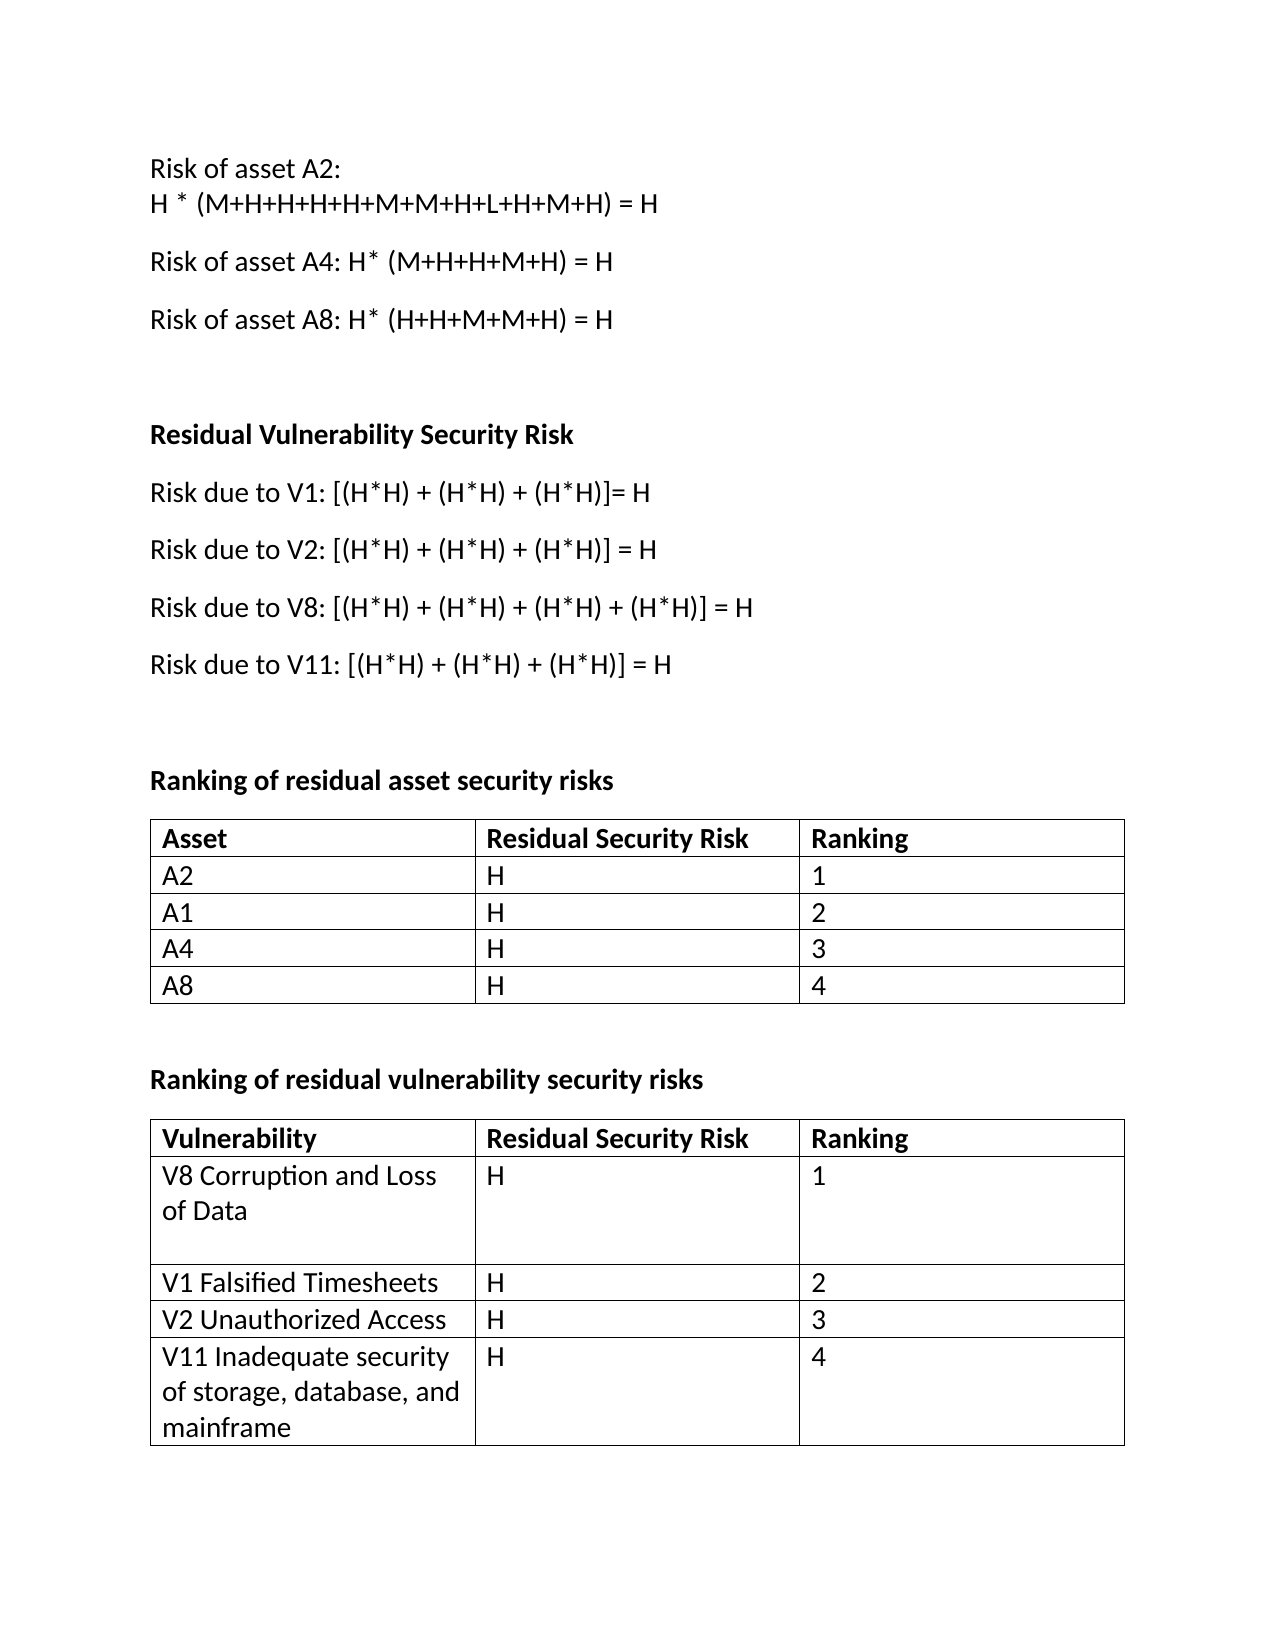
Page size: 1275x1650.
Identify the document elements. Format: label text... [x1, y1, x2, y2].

table_cell 1 [800, 857, 1124, 893]
table_cell A8 [151, 967, 475, 1003]
table_cell H [476, 1265, 799, 1300]
text H * (M+H+H+H+H+M+M+H+L+H+M+H) = H [150, 186, 1125, 221]
table_cell V2 Unauthorized Access [151, 1301, 475, 1337]
table_cell V11 Inadequate security of storage, database, and mainframe [151, 1338, 475, 1445]
text Ranking of residual vulnerability security risks [150, 1061, 1125, 1097]
text Risk due to V8: [(H*H) + (H*H) + (H*H) + (H*H)] = H [150, 589, 1125, 624]
text Risk of asset A4: H* (M+H+H+M+H) = H [150, 243, 1125, 279]
table_cell 4 [800, 967, 1124, 1003]
table_cell H [476, 1301, 799, 1337]
table_cell H [476, 1157, 799, 1263]
text Risk due to V1: [(H*H) + (H*H) + (H*H)]= H [150, 474, 1125, 509]
table_cell V8 Corruption and Loss of Data [151, 1157, 475, 1263]
table_cell 2 [800, 894, 1124, 929]
table_header Ranking [800, 820, 1124, 856]
text Risk due to V11: [(H*H) + (H*H) + (H*H)] = H [150, 646, 1125, 682]
table_header Asset [151, 820, 475, 856]
text Risk due to V2: [(H*H) + (H*H) + (H*H)] = H [150, 531, 1125, 567]
table_header Vulnerability [151, 1120, 475, 1156]
table_cell 1 [800, 1157, 1124, 1263]
table_cell A4 [151, 930, 475, 966]
table_cell H [476, 967, 799, 1003]
table_cell 3 [800, 1301, 1124, 1337]
table_cell H [476, 857, 799, 893]
text Residual Vulnerability Security Risk [150, 416, 1125, 452]
table_cell V1 Falsified Timesheets [151, 1265, 475, 1300]
text Risk of asset A2: [150, 150, 1125, 186]
text Ranking of residual asset security risks [150, 762, 1125, 797]
table_cell 2 [800, 1265, 1124, 1300]
table_cell A1 [151, 894, 475, 929]
table_header Ranking [800, 1120, 1124, 1156]
table_cell H [476, 930, 799, 966]
table_cell H [476, 894, 799, 929]
table_header Residual Security Risk [476, 820, 799, 856]
table_cell 4 [800, 1338, 1124, 1445]
table_cell 3 [800, 930, 1124, 966]
table_cell A2 [151, 857, 475, 893]
text Risk of asset A8: H* (H+H+M+M+H) = H [150, 301, 1125, 336]
table_cell H [476, 1338, 799, 1445]
table_header Residual Security Risk [476, 1120, 799, 1156]
